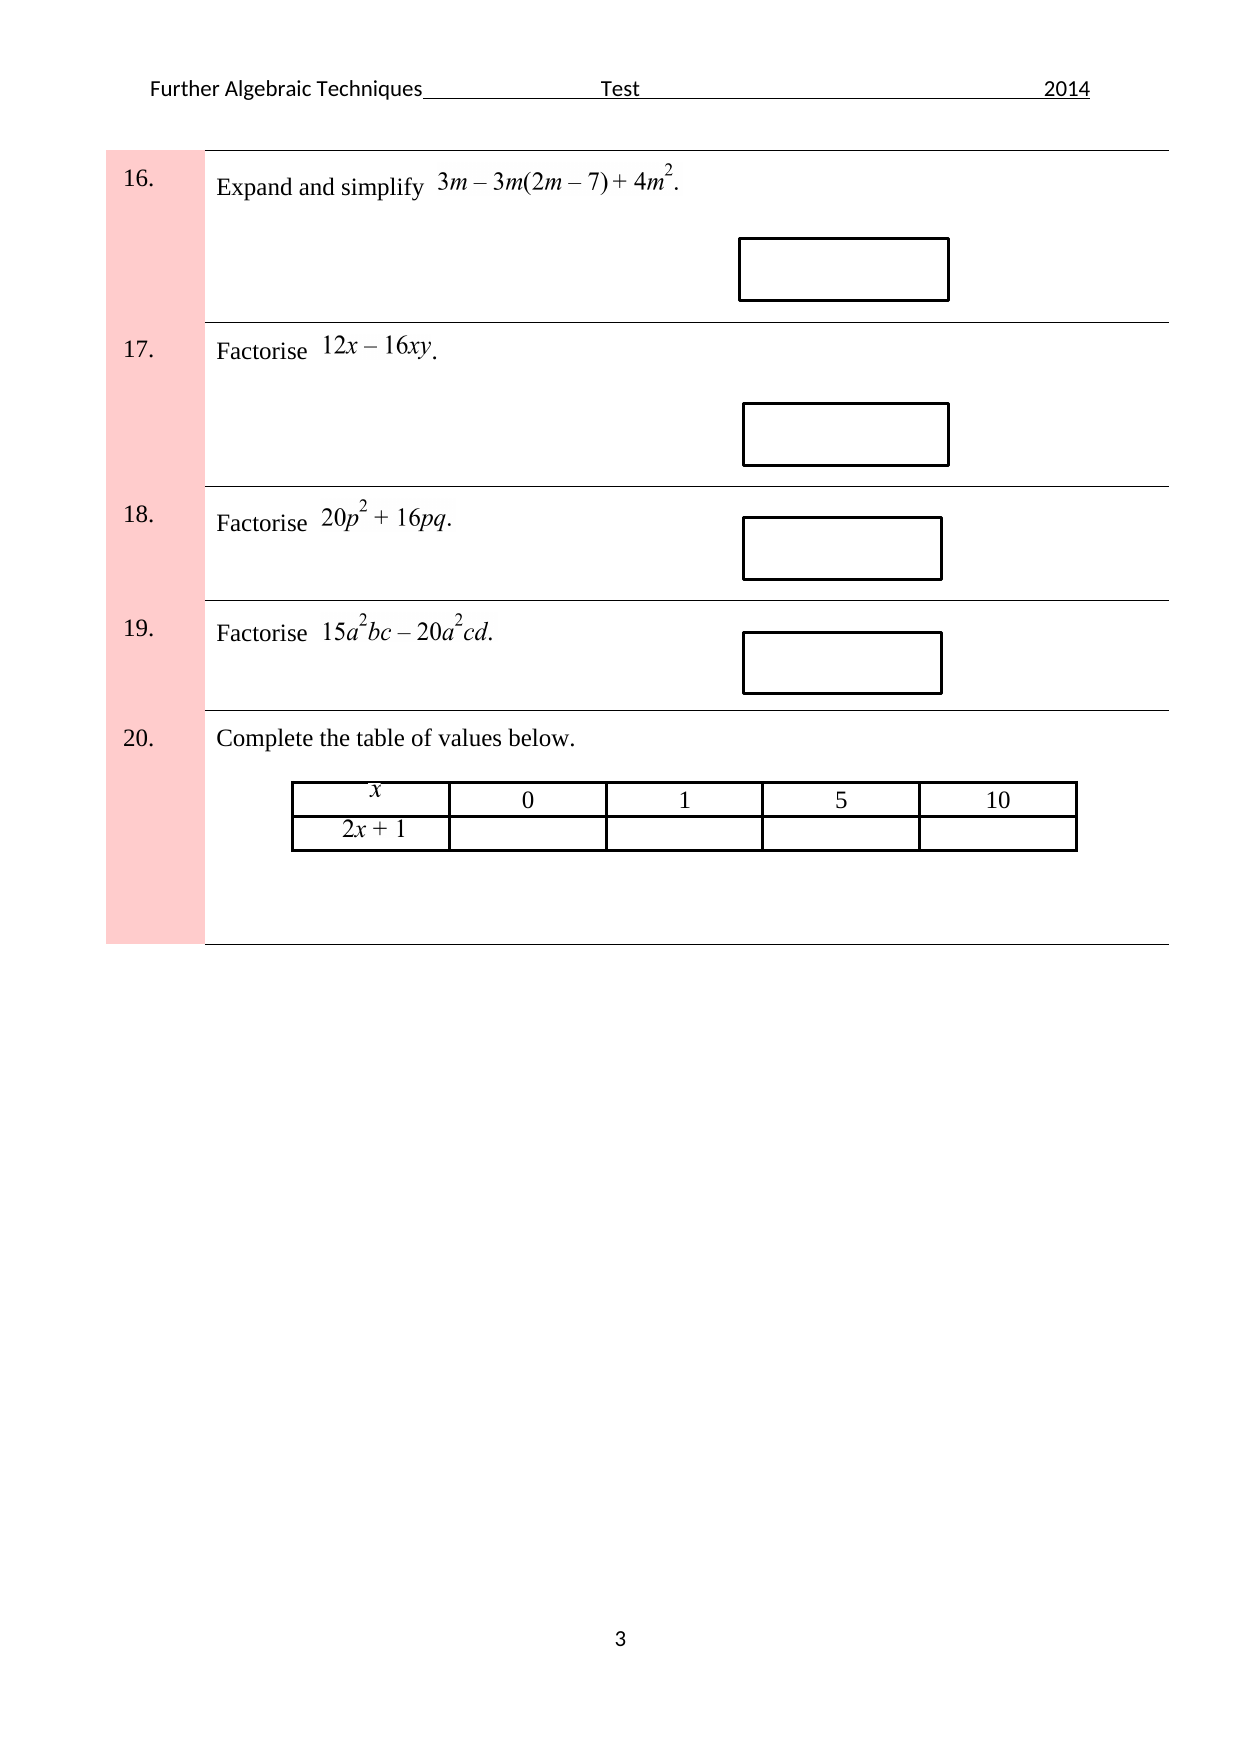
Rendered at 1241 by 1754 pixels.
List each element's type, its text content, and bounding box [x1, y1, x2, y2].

table_cell [106, 150, 205, 322]
table_cell Expand and simplify [205, 151, 1169, 322]
table_cell [106, 322, 205, 486]
table_cell [106, 486, 205, 600]
table_cell Factorise . [205, 323, 1169, 486]
picture [320, 498, 457, 532]
table_cell Complete the table of values below. [205, 711, 1169, 944]
picture [341, 818, 408, 838]
picture [368, 783, 381, 799]
table_cell Factorise [205, 487, 1169, 600]
table_cell [106, 710, 205, 944]
table_cell [106, 600, 205, 710]
picture [320, 334, 432, 360]
picture [320, 612, 498, 642]
table_cell Factorise [205, 601, 1169, 710]
picture [436, 162, 684, 196]
